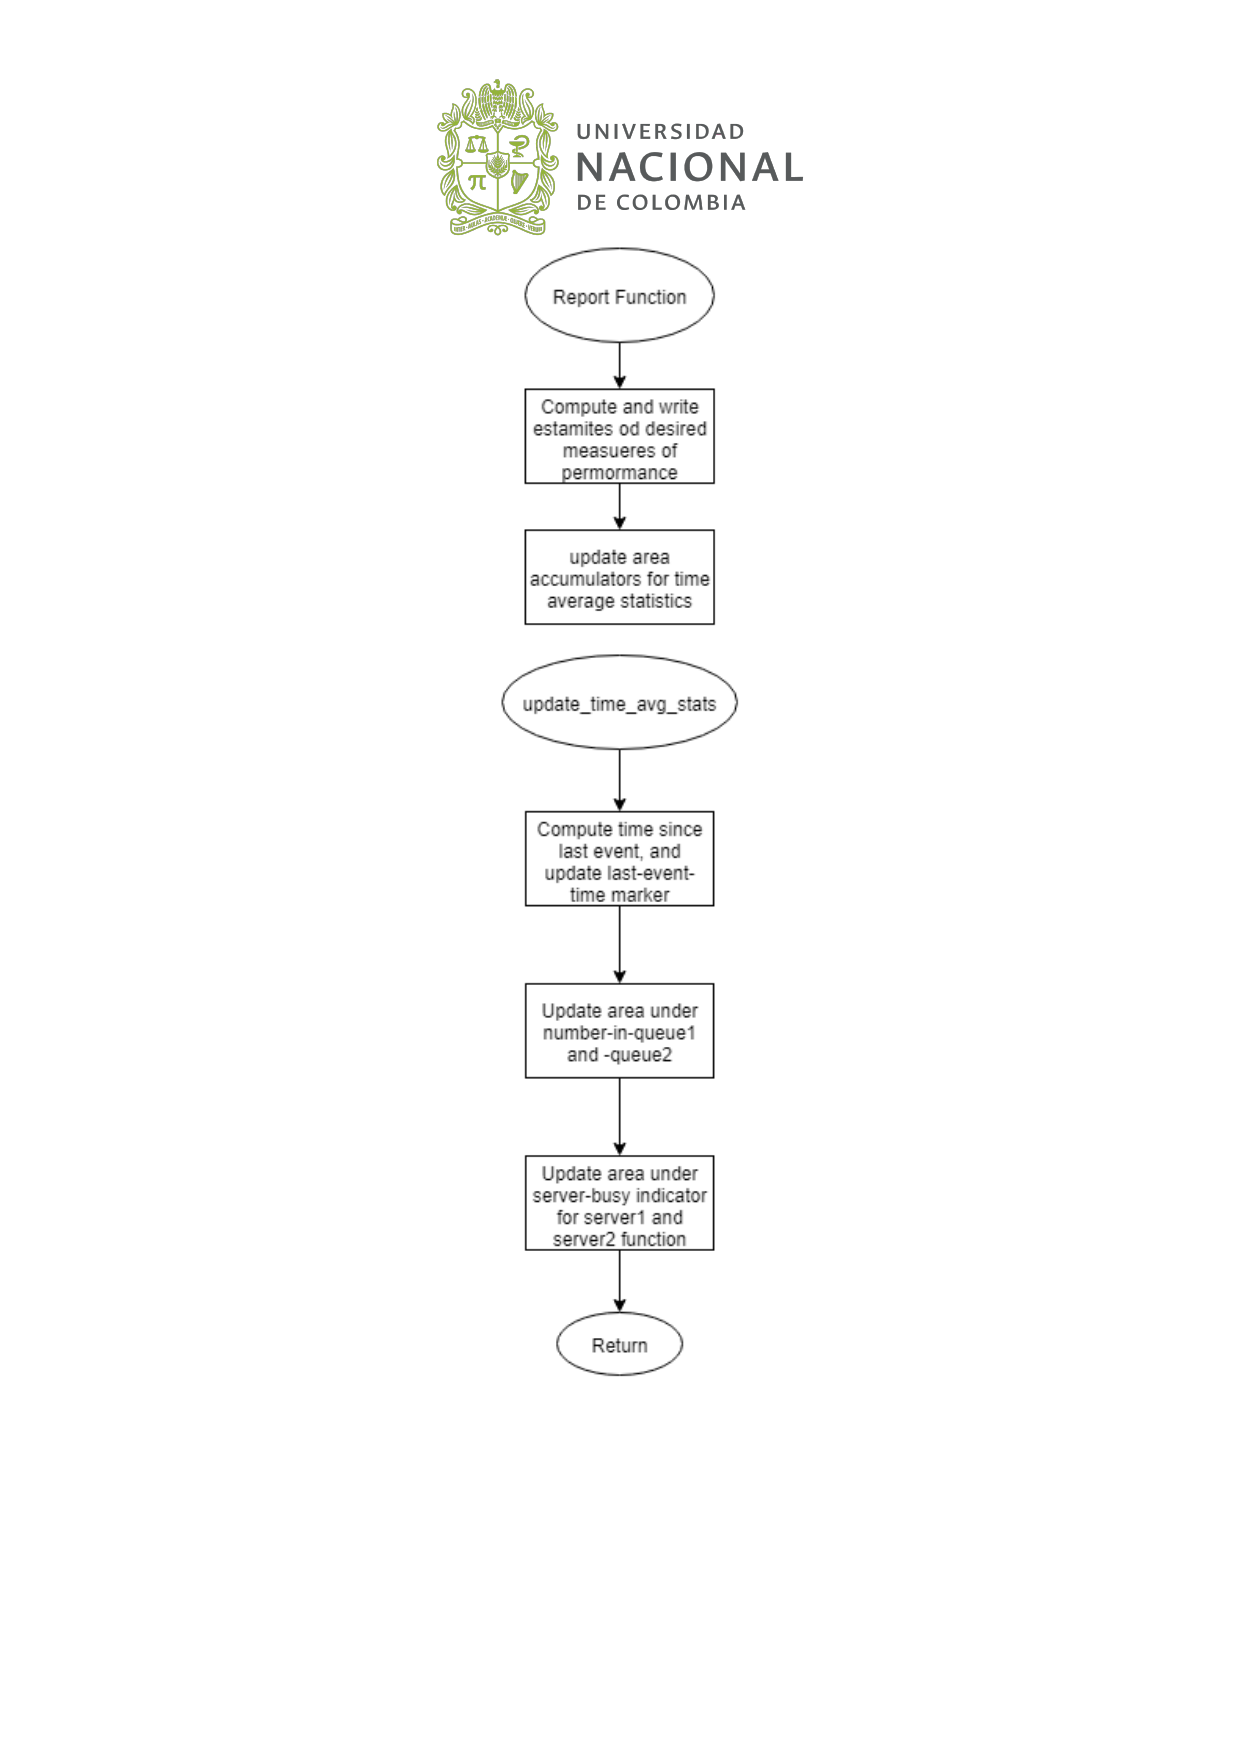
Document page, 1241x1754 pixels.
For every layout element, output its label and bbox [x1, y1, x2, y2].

picture [494, 636, 746, 1384]
picture [398, 75, 842, 633]
